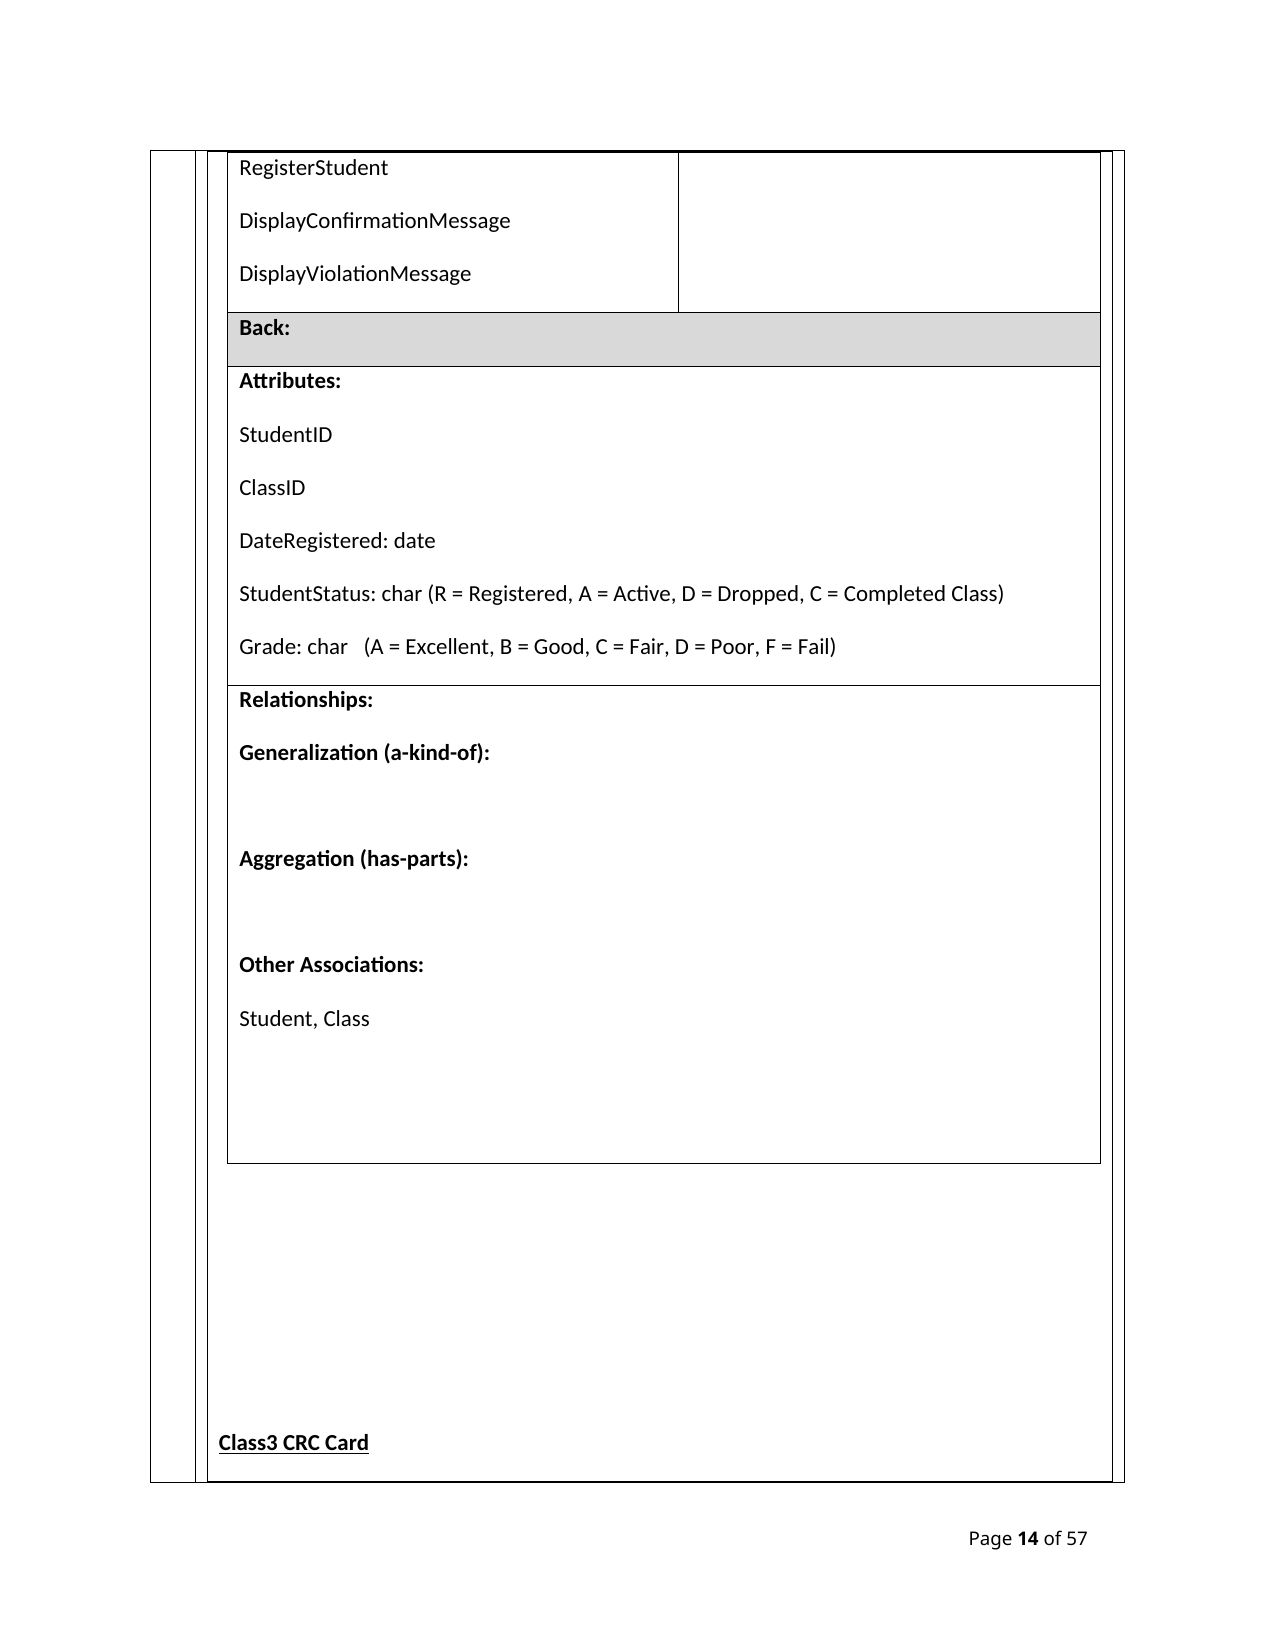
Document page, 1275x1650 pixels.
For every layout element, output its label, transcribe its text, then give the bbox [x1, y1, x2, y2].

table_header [208, 152, 1112, 1481]
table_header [196, 151, 207, 1482]
table_header 1 [151, 151, 195, 1482]
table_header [1113, 151, 1124, 1482]
